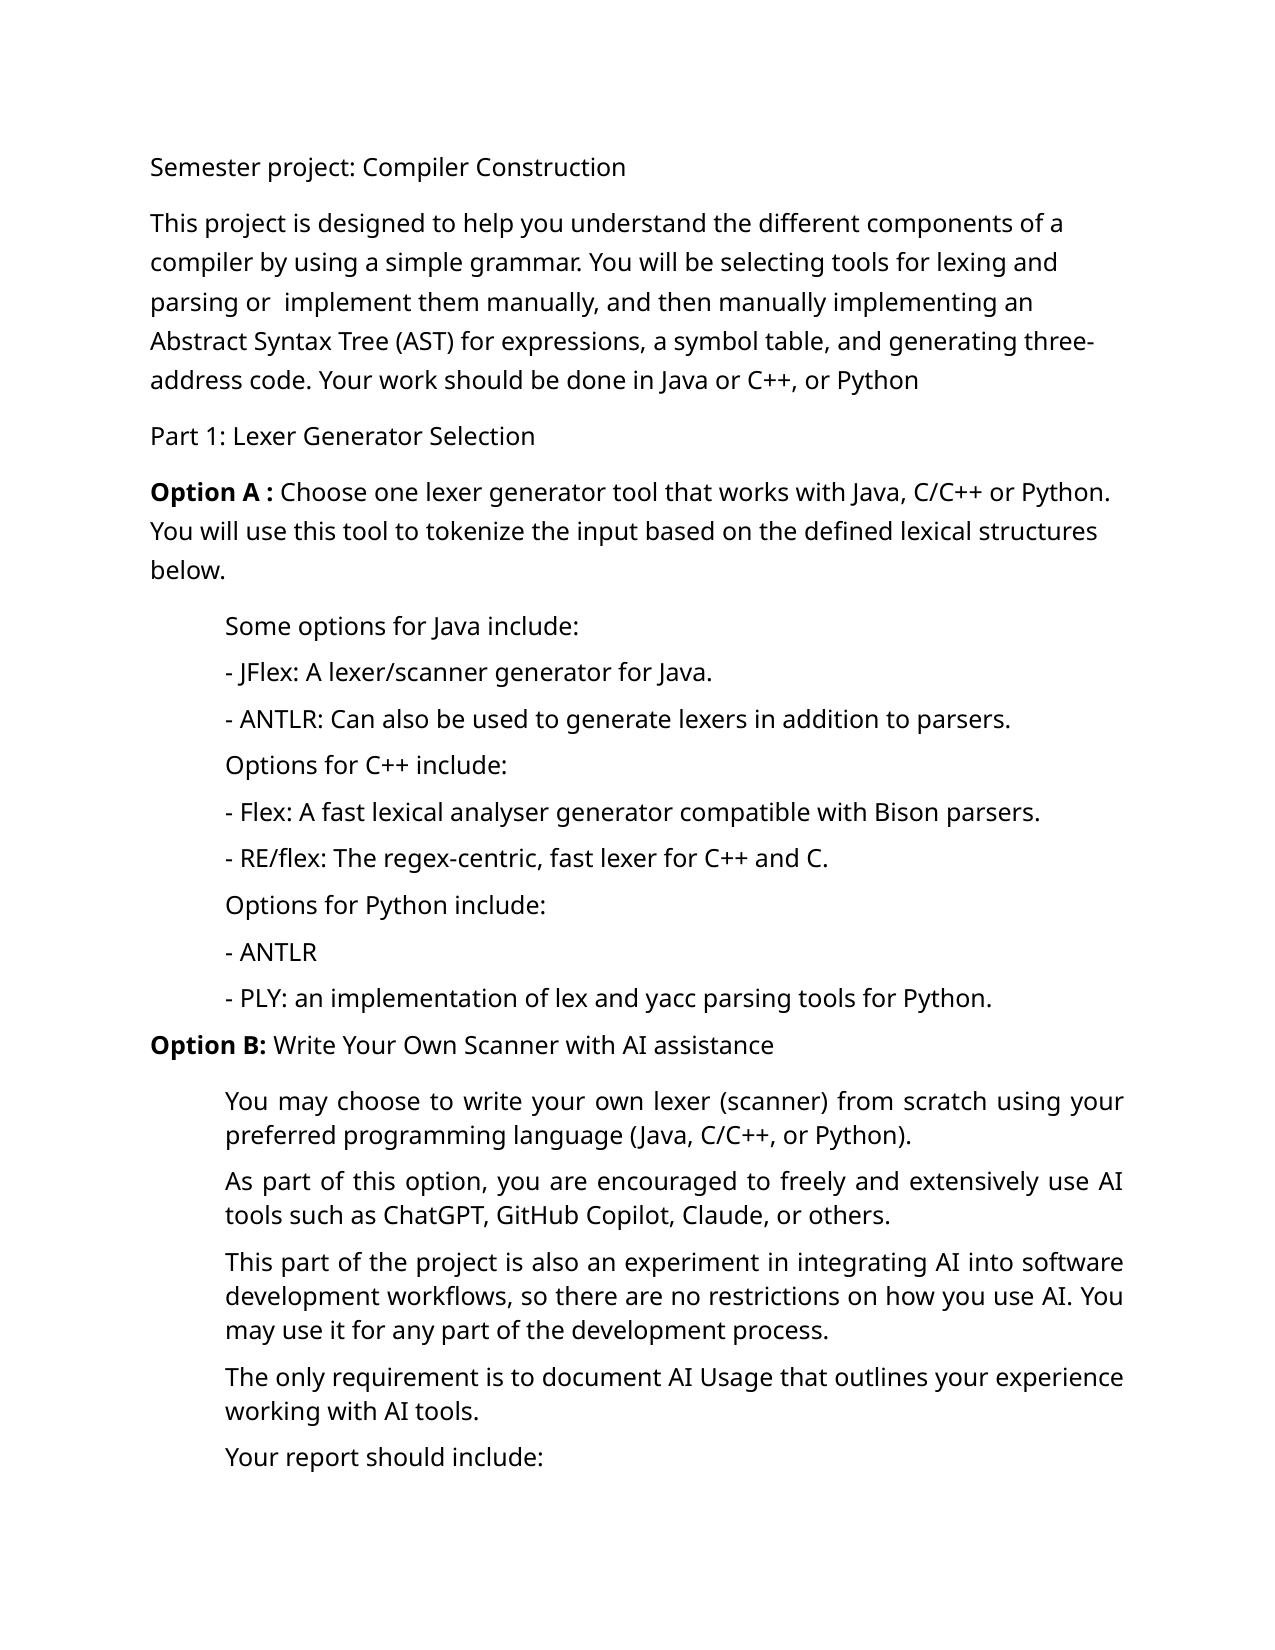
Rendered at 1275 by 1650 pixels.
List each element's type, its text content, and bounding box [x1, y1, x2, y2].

text - ANTLR [225, 934, 1125, 968]
text Your report should include: [225, 1440, 1125, 1474]
text This project is designed to help you understand the different components of a compiler by using a simple grammar. You will be selecting tools for lexing and parsing or implement them manually, and then manually implementing an Abstract Syntax Tree (AST) for expressions, a symbol table, and generating three-address code. Your work should be done in Java or C++, or Python [150, 206, 1125, 397]
text Option B: Write Your Own Scanner with AI assistance [150, 1027, 1125, 1061]
text - RE/flex: The regex-centric, fast lexer for C++ and C. [225, 841, 1125, 875]
text Part 1: Lexer Generator Selection [150, 418, 1125, 452]
text Some options for Java include: [225, 608, 1125, 642]
text Semester project: Compiler Construction [150, 150, 1125, 184]
text - JFlex: A lexer/scanner generator for Java. [225, 655, 1125, 689]
text - PLY: an implementation of lex and yacc parsing tools for Python. [225, 981, 1125, 1015]
text As part of this option, you are encouraged to freely and extensively use AI tools such as ChatGPT, GitHub Copilot, Claude, or others. [225, 1164, 1125, 1232]
text - Flex: A fast lexical analyser generator compatible with Bison parsers. [225, 794, 1125, 829]
text The only requirement is to document AI Usage that outlines your experience working with AI tools. [225, 1359, 1125, 1427]
text You may choose to write your own lexer (scanner) from scratch using your preferred programming language (Java, C/C++, or Python). [225, 1083, 1125, 1151]
text This part of the project is also an experiment in integrating AI into software development workflows, so there are no restrictions on how you use AI. You may use it for any part of the development process. [225, 1244, 1125, 1347]
text Option A : Choose one lexer generator tool that works with Java, C/C++ or Python. You will use this tool to tokenize the input based on the defined lexical structures below. [150, 474, 1125, 587]
text Options for Python include: [225, 888, 1125, 922]
text - ANTLR: Can also be used to generate lexers in addition to parsers. [225, 701, 1125, 736]
text Options for C++ include: [225, 748, 1125, 782]
